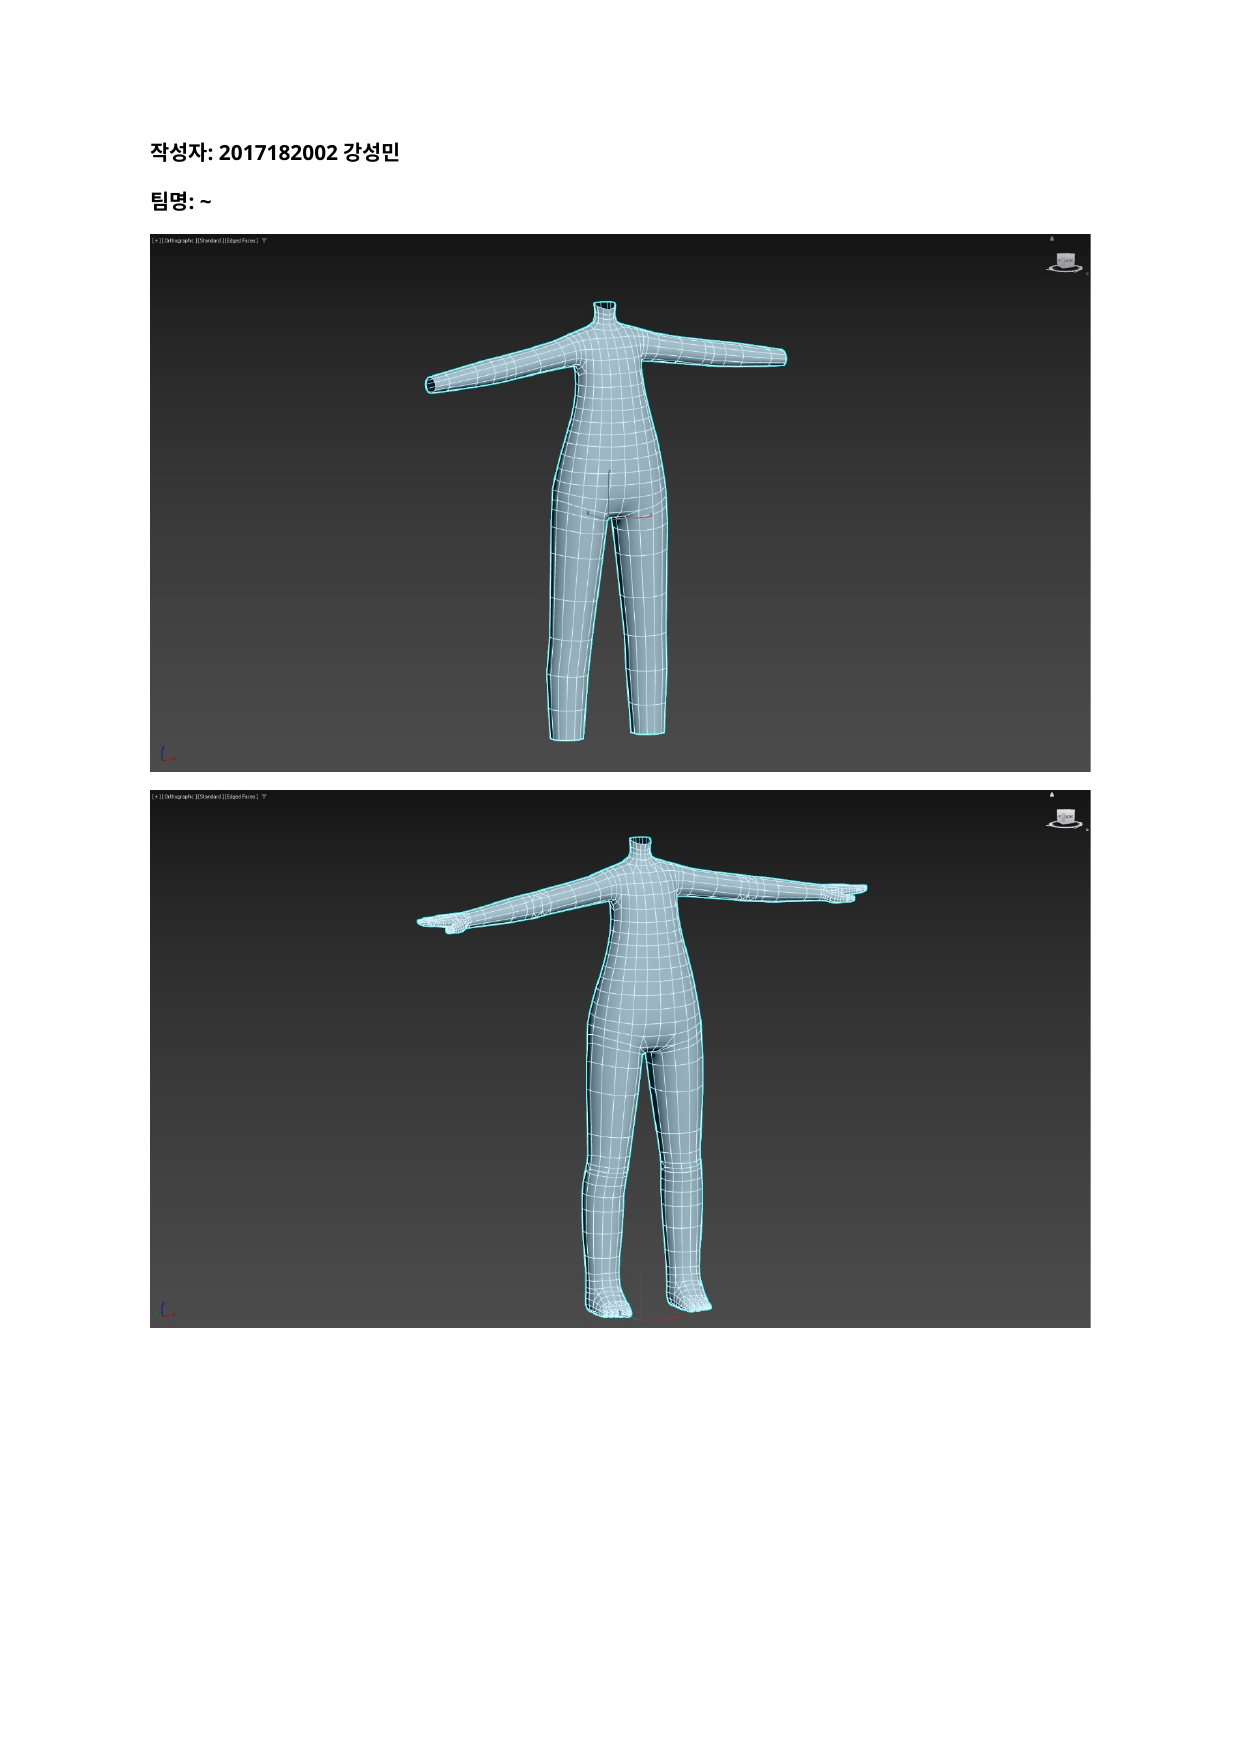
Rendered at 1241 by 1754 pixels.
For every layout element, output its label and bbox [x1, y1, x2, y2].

picture [150, 790, 1091, 1328]
picture [150, 234, 1091, 772]
